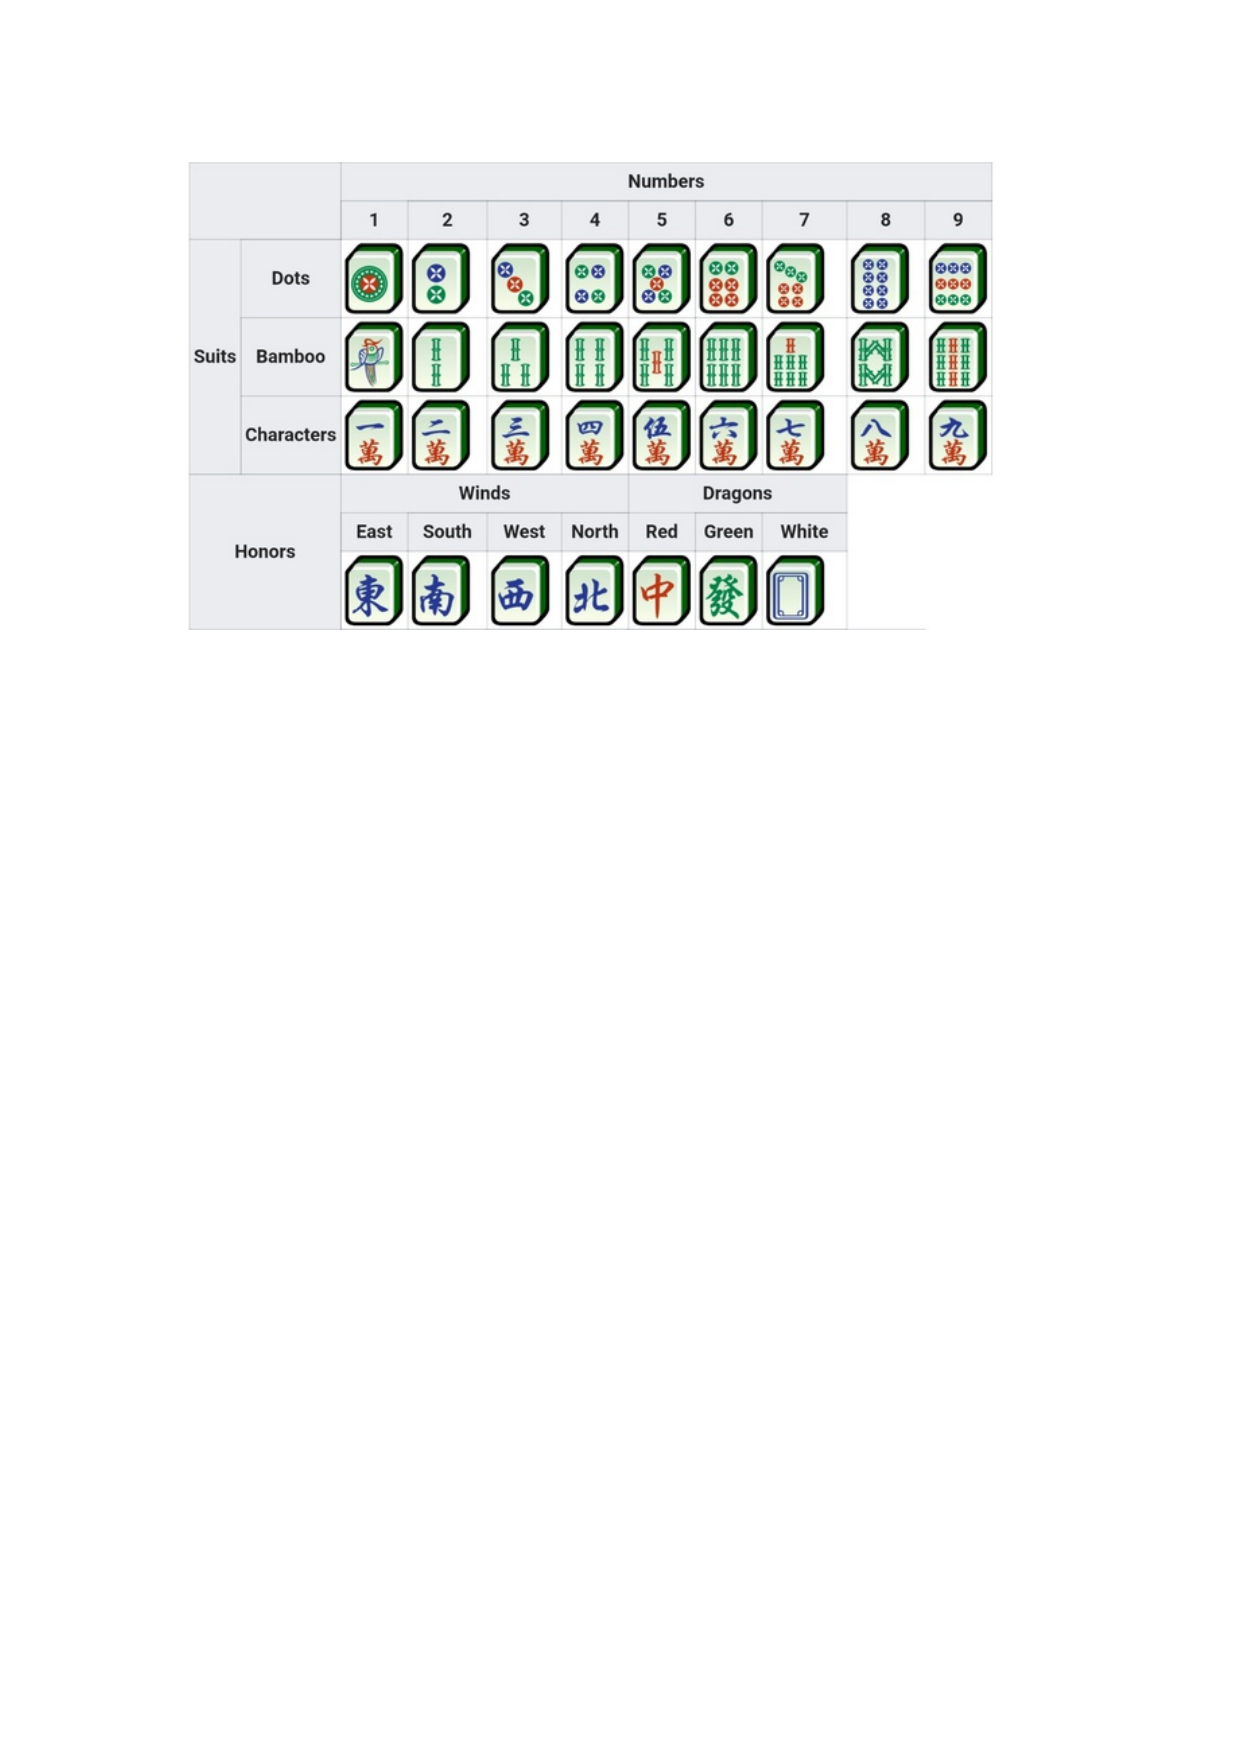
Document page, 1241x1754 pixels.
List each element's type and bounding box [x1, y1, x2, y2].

picture [187, 162, 998, 630]
